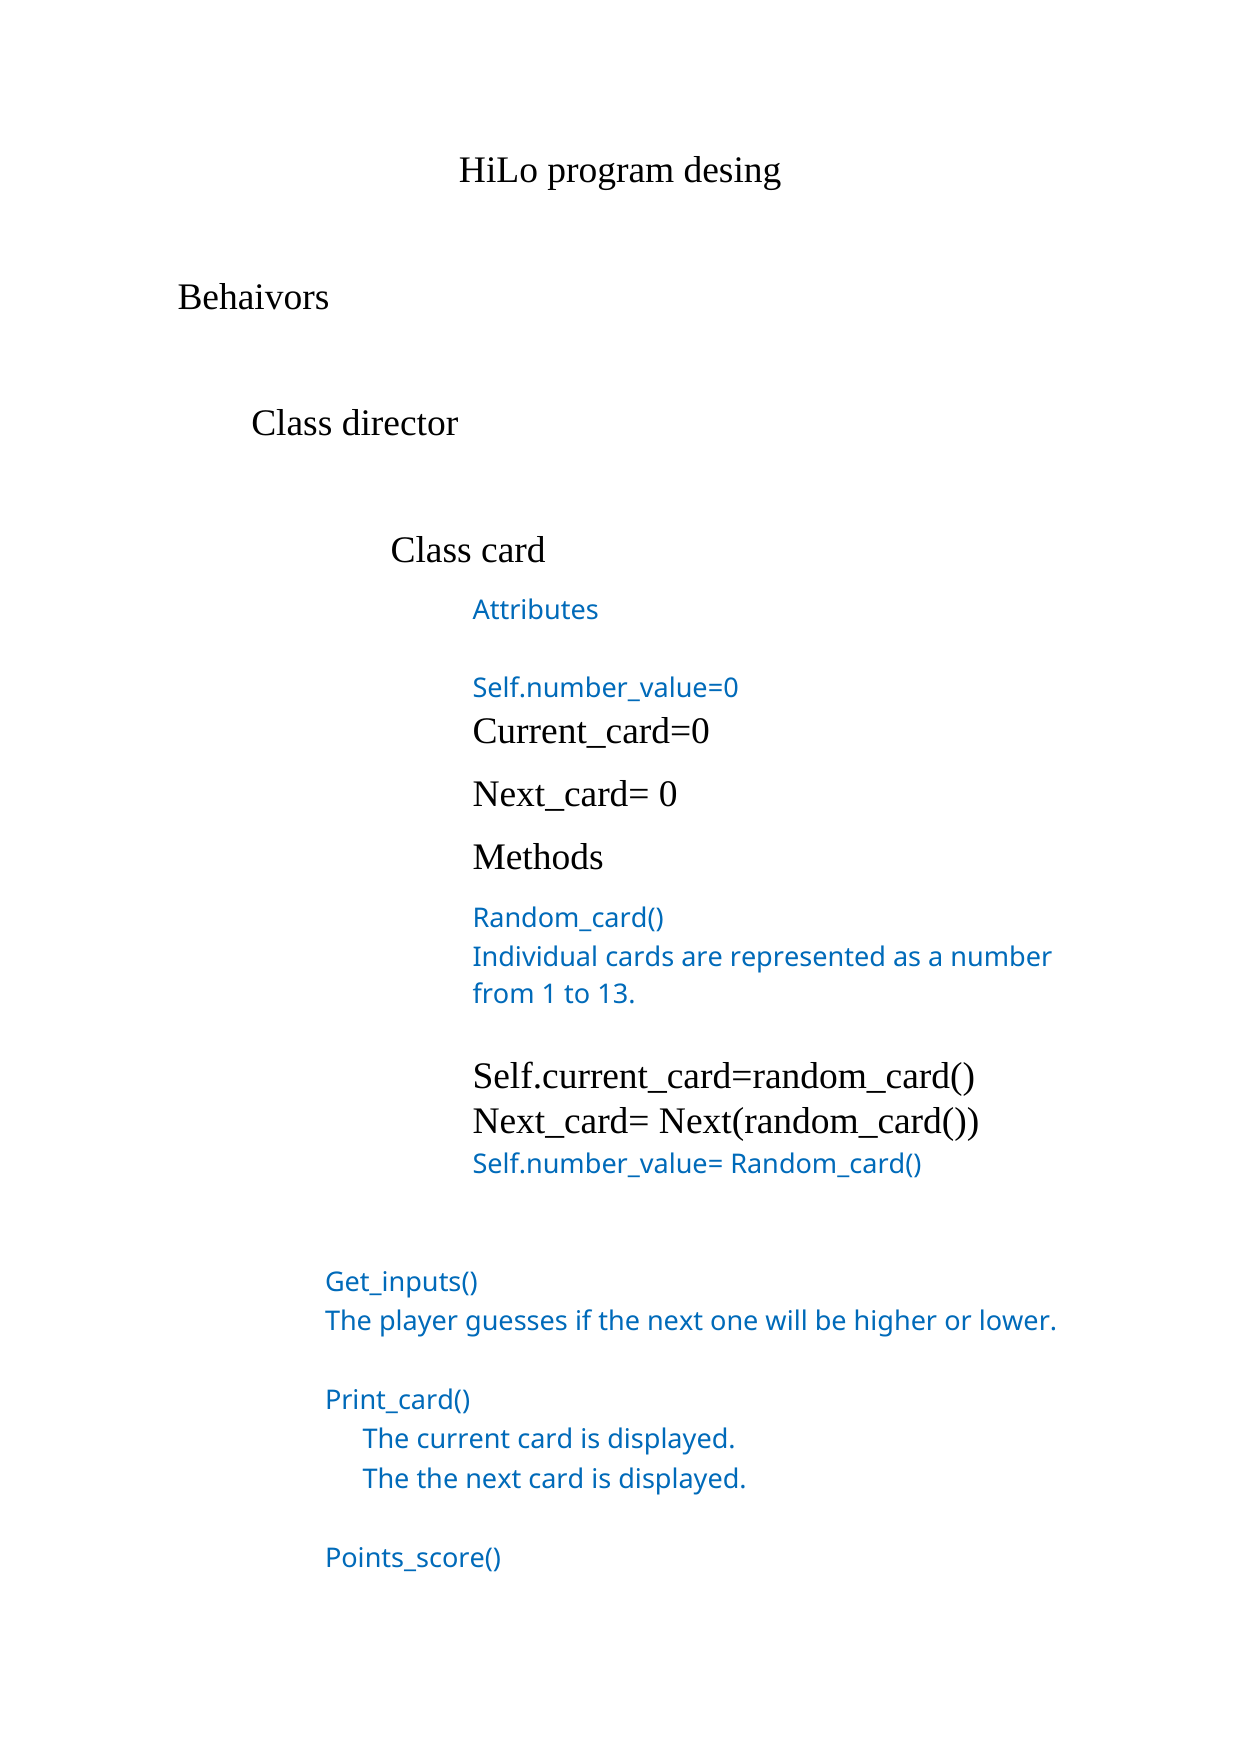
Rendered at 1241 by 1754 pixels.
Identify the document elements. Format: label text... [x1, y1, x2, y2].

text Get_inputs() [177, 1262, 1063, 1299]
text Print_card() [265, 1381, 1063, 1417]
text The the next card is displayed. [340, 1459, 1063, 1496]
text Next_card= Next(random_card()) [472, 1099, 1063, 1142]
text Individual cards are represented as a number from 1 to 13. [472, 937, 1063, 1011]
text The player guesses if the next one will be higher or lower. [265, 1302, 1063, 1339]
text Random_card() [472, 898, 1063, 935]
text Points_score() [265, 1538, 1063, 1575]
text Methods [177, 835, 1063, 878]
text Behaivors [177, 274, 1063, 317]
text Self.number_value=0 [472, 669, 1063, 706]
text Class director [177, 401, 1063, 444]
text Self.current_card=random_card() [472, 1053, 1063, 1096]
text Class card [177, 527, 1063, 570]
text HiLo program desing [177, 148, 1063, 191]
text Current_card=0 [177, 708, 1063, 751]
text The current card is displayed. [302, 1420, 1063, 1457]
text Self.number_value= Random_card() [472, 1144, 1063, 1181]
text Attributes [472, 590, 1063, 627]
text Next_card= 0 [177, 772, 1063, 815]
